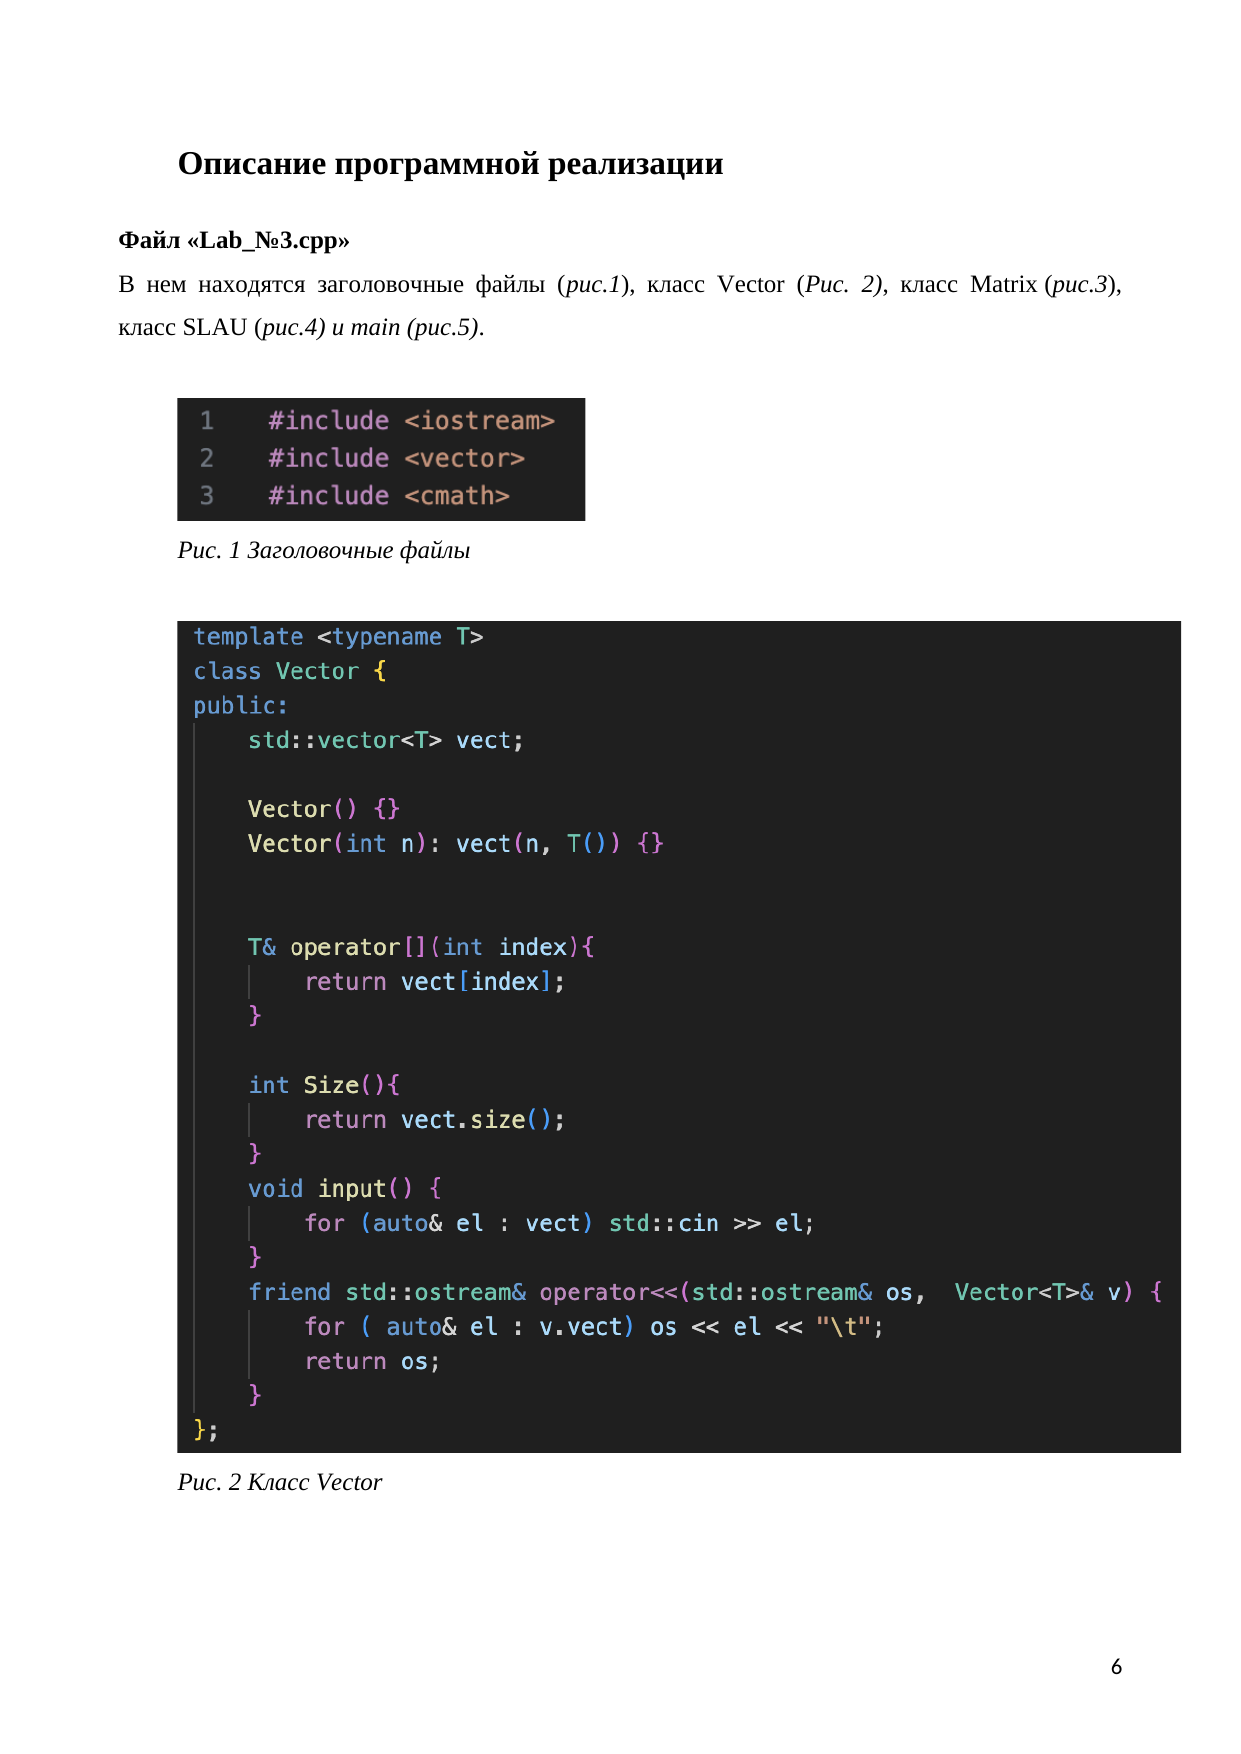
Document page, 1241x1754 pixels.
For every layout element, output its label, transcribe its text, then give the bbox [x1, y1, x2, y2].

picture [177, 621, 1182, 1453]
picture [177, 398, 586, 521]
text В нем находятся заголовочные файлы (рис.1), класс Vector (Рис. 2), класс Matrix (рис.3), класс SLAU (рис.4) и main (рис.5). [118, 269, 1122, 341]
subtitle Описание программной реализации [118, 143, 1122, 181]
text Рис. 1 Заголовочные файлы [118, 535, 1122, 564]
text Рис. 2 Класс Vector [118, 1467, 1122, 1496]
text Файл «Lab_№3.cpp» [118, 226, 1122, 254]
